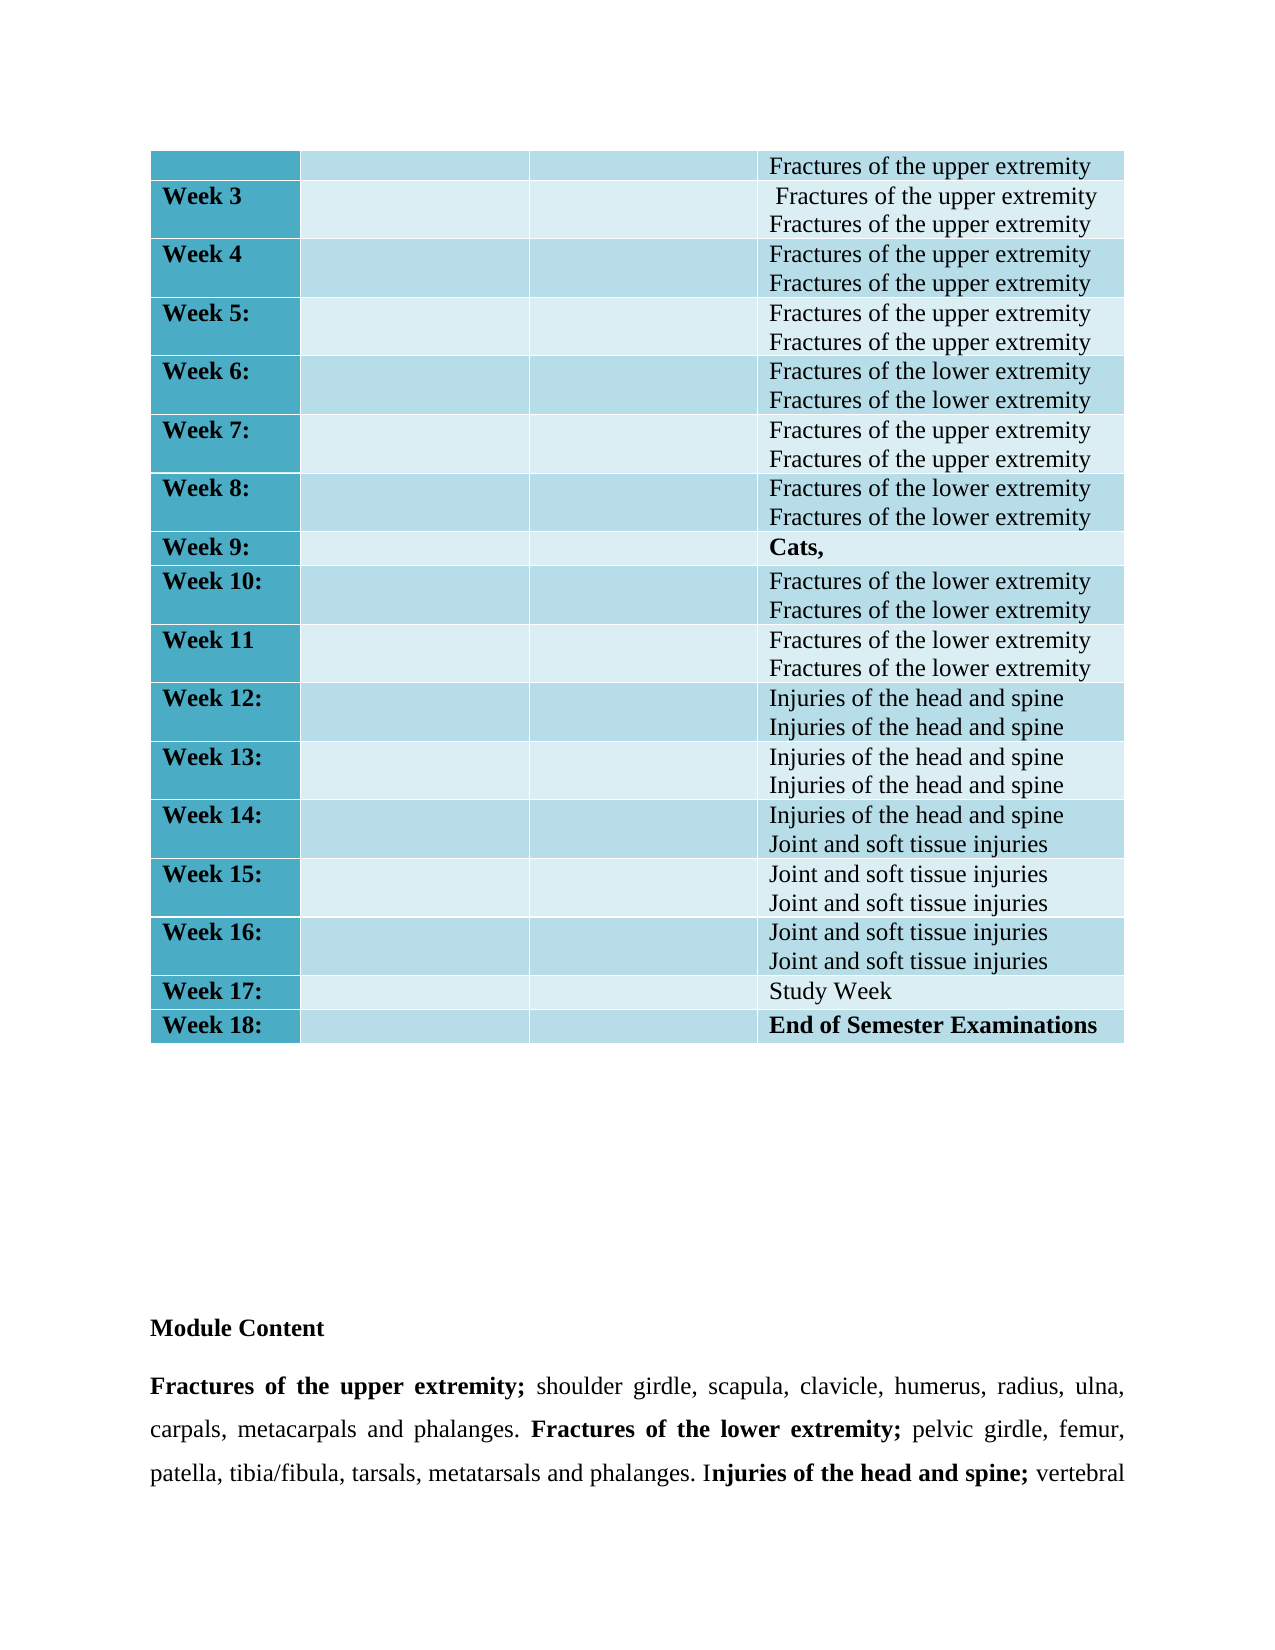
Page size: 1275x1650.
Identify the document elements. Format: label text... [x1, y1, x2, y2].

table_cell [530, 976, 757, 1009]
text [150, 1371, 1125, 1486]
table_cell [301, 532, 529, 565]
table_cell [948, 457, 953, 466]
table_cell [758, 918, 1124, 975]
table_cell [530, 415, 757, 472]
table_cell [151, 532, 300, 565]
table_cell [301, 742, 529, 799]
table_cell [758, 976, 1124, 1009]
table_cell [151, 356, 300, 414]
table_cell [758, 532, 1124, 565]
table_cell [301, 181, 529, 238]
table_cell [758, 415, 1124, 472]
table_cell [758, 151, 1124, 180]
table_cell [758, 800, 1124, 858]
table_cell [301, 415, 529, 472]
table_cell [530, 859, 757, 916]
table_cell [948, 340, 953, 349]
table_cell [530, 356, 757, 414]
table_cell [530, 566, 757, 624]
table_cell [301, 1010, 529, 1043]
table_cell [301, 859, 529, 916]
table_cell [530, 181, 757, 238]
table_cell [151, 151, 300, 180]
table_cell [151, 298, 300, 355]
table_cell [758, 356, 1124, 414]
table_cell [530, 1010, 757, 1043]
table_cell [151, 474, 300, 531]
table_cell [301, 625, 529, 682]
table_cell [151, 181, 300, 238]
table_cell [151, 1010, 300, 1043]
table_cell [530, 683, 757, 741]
text Module Content [150, 1313, 1125, 1342]
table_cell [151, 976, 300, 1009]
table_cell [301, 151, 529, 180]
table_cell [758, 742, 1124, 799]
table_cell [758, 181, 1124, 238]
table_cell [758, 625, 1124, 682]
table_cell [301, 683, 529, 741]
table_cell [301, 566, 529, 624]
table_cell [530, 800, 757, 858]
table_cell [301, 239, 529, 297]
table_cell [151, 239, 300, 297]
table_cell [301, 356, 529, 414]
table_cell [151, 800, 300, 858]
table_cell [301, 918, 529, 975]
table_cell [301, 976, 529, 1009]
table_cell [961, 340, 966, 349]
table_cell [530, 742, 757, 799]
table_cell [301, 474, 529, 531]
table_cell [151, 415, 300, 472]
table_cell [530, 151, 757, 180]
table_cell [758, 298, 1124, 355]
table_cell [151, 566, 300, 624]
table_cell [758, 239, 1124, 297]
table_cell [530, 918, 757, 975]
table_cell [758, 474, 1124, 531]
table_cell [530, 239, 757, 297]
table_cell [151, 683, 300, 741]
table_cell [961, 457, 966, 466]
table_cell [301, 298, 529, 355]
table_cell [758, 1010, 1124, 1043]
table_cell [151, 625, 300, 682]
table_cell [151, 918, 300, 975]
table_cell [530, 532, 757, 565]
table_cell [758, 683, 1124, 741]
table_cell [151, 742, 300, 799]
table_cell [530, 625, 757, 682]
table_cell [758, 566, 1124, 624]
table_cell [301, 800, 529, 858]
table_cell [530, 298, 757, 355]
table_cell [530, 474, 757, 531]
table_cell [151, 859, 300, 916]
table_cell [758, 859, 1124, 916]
